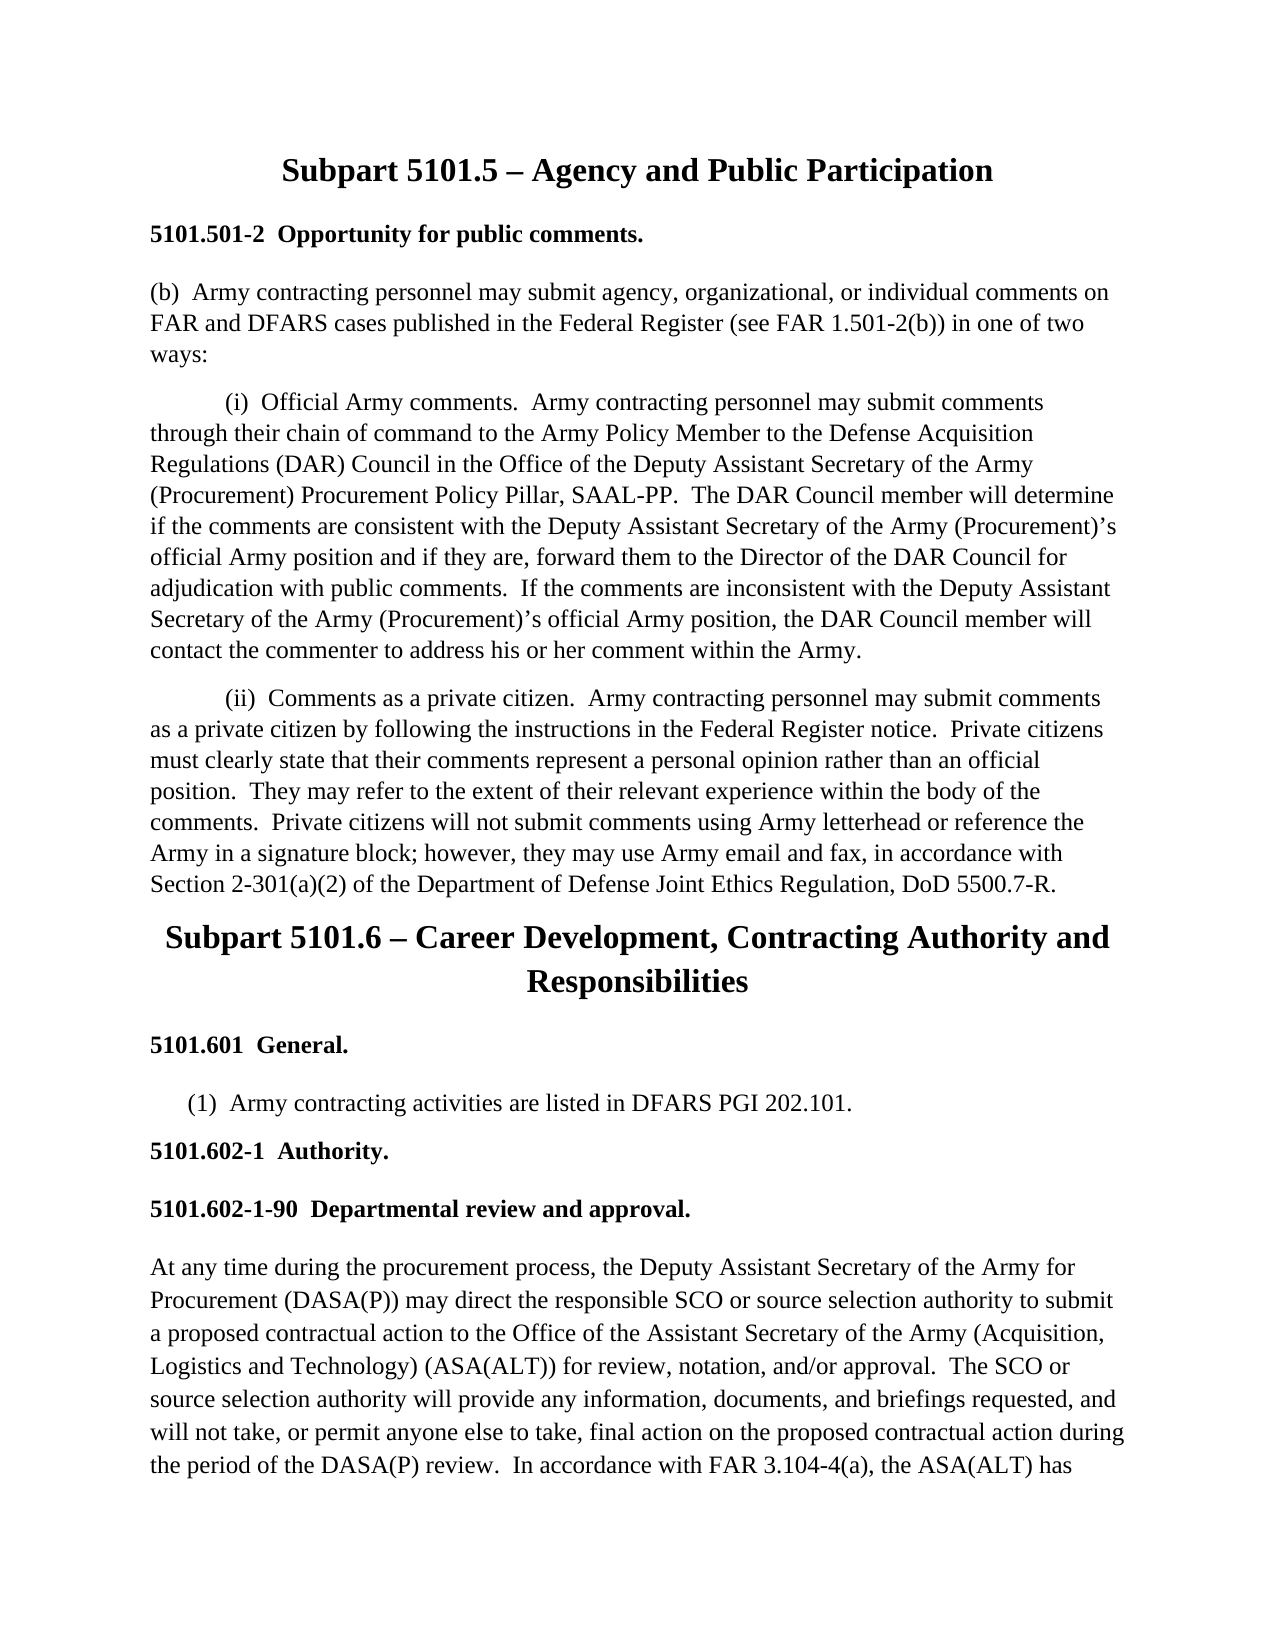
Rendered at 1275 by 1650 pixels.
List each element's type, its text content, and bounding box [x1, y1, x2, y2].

subtitle 5101.601 General. [150, 1030, 1125, 1059]
list (b) Army contracting personnel may submit agency, organizational, or individual comments on FAR and DFARS cases published in the Federal Register (see FAR 1.501-2(b)) in one of two ways: [150, 277, 1125, 368]
subtitle Subpart 5101.6 – Career Development, Contracting Authority and Responsibilities [150, 917, 1125, 999]
subtitle 5101.602-1 Authority. [150, 1136, 1125, 1164]
list (ii) Comments as a private citizen. Army contracting personnel may submit comments as a private citizen by following the instructions in the Federal Register notice. Private citizens must clearly state that their comments represent a personal opinion rather than an official position. They may refer to the extent of their relevant experience within the body of the comments. Private citizens will not submit comments using Army letterhead or reference the Army in a signature block; however, they may use Army email and fax, in accordance with Section 2-301(a)(2) of the Department of Defense Joint Ethics Regulation, DoD 5500.7-R. [150, 683, 1125, 898]
subtitle Subpart 5101.5 – Agency and Public Participation [150, 150, 1125, 188]
list (1) Army contracting activities are listed in DFARS PGI 202.101. [150, 1088, 1125, 1117]
subtitle 5101.501-2 Opportunity for public comments. [150, 219, 1125, 248]
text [150, 1252, 1125, 1479]
subtitle 5101.602-1-90 Departmental review and approval. [150, 1194, 1125, 1222]
list (i) Official Army comments. Army contracting personnel may submit comments through their chain of command to the Army Policy Member to the Defense Acquisition Regulations (DAR) Council in the Office of the Deputy Assistant Secretary of the Army (Procurement) Procurement Policy Pillar, SAAL-PP. The DAR Council member will determine if the comments are consistent with the Deputy Assistant Secretary of the Army (Procurement)’s official Army position and if they are, forward them to the Director of the DAR Council for adjudication with public comments. If the comments are inconsistent with the Deputy Assistant Secretary of the Army (Procurement)’s official Army position, the DAR Council member will contact the commenter to address his or her comment within the Army. [150, 387, 1125, 664]
